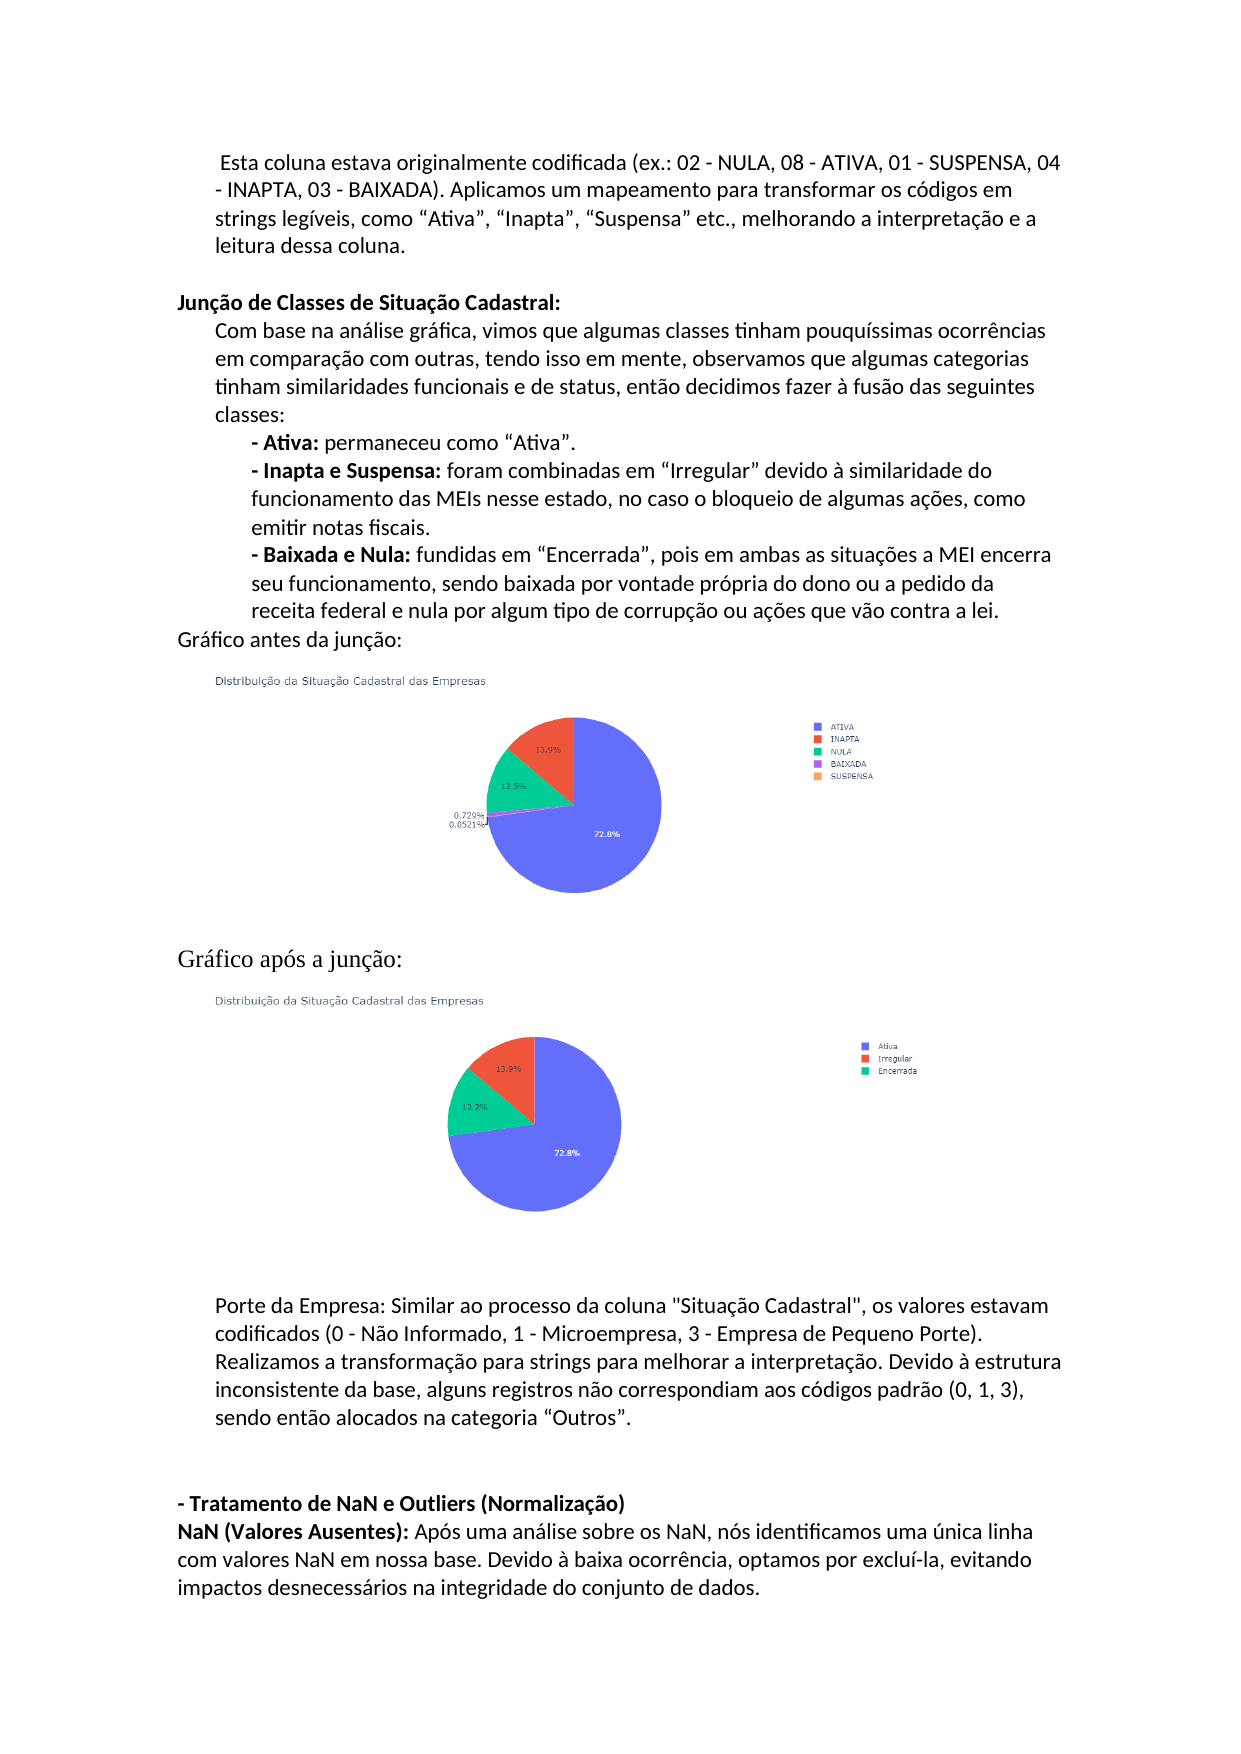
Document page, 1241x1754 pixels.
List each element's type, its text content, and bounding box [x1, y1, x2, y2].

picture [177, 972, 928, 1263]
text - Ativa: permaneceu como “Ativa”. [215, 428, 1063, 457]
text Gráfico antes da junção: [177, 625, 1063, 653]
picture [177, 652, 933, 945]
text Com base na análise gráfica, vimos que algumas classes tinham pouquíssimas ocorrências em comparação com outras, tendo isso em mente, observamos que algumas categorias tinham similaridades funcionais e de status, então decidimos fazer à fusão das seguintes classes: [215, 316, 1063, 428]
text Porte da Empresa: Similar ao processo da coluna "Situação Cadastral", os valores estavam codificados (0 - Não Informado, 1 - Microempresa, 3 - Empresa de Pequeno Porte). Realizamos a transformação para strings para melhorar a interpretação. Devido à estrutura inconsistente da base, alguns registros não correspondiam aos códigos padrão (0, 1, 3), sendo então alocados na categoria “Outros”. [215, 1291, 1063, 1431]
text - Baixada e Nula: fundidas em “Encerrada”, pois em ambas as situações a MEI encerra seu funcionamento, sendo baixada por vontade própria do dono ou a pedido da receita federal e nula por algum tipo de corrupção ou ações que vão contra a lei. [251, 541, 1063, 625]
text Junção de Classes de Situação Cadastral: [177, 288, 1063, 316]
text - Tratamento de NaN e Outliers (Normalização) [177, 1489, 1063, 1517]
text Gráfico após a junção: [177, 944, 1063, 973]
text NaN (Valores Ausentes): Após uma análise sobre os NaN, nós identificamos uma única linha com valores NaN em nossa base. Devido à baixa ocorrência, optamos por excluí-la, evitando impactos desnecessários na integridade do conjunto de dados. [177, 1517, 1063, 1601]
text Esta coluna estava originalmente codificada (ex.: 02 - NULA, 08 - ATIVA, 01 - SUSPENSA, 04 - INAPTA, 03 - BAIXADA). Aplicamos um mapeamento para transformar os códigos em strings legíveis, como “Ativa”, “Inapta”, “Suspensa” etc., melhorando a interpretação e a leitura dessa coluna. [215, 148, 1063, 260]
text - Inapta e Suspensa: foram combinadas em “Irregular” devido à similaridade do funcionamento das MEIs nesse estado, no caso o bloqueio de algumas ações, como emitir notas fiscais. [251, 457, 1063, 541]
